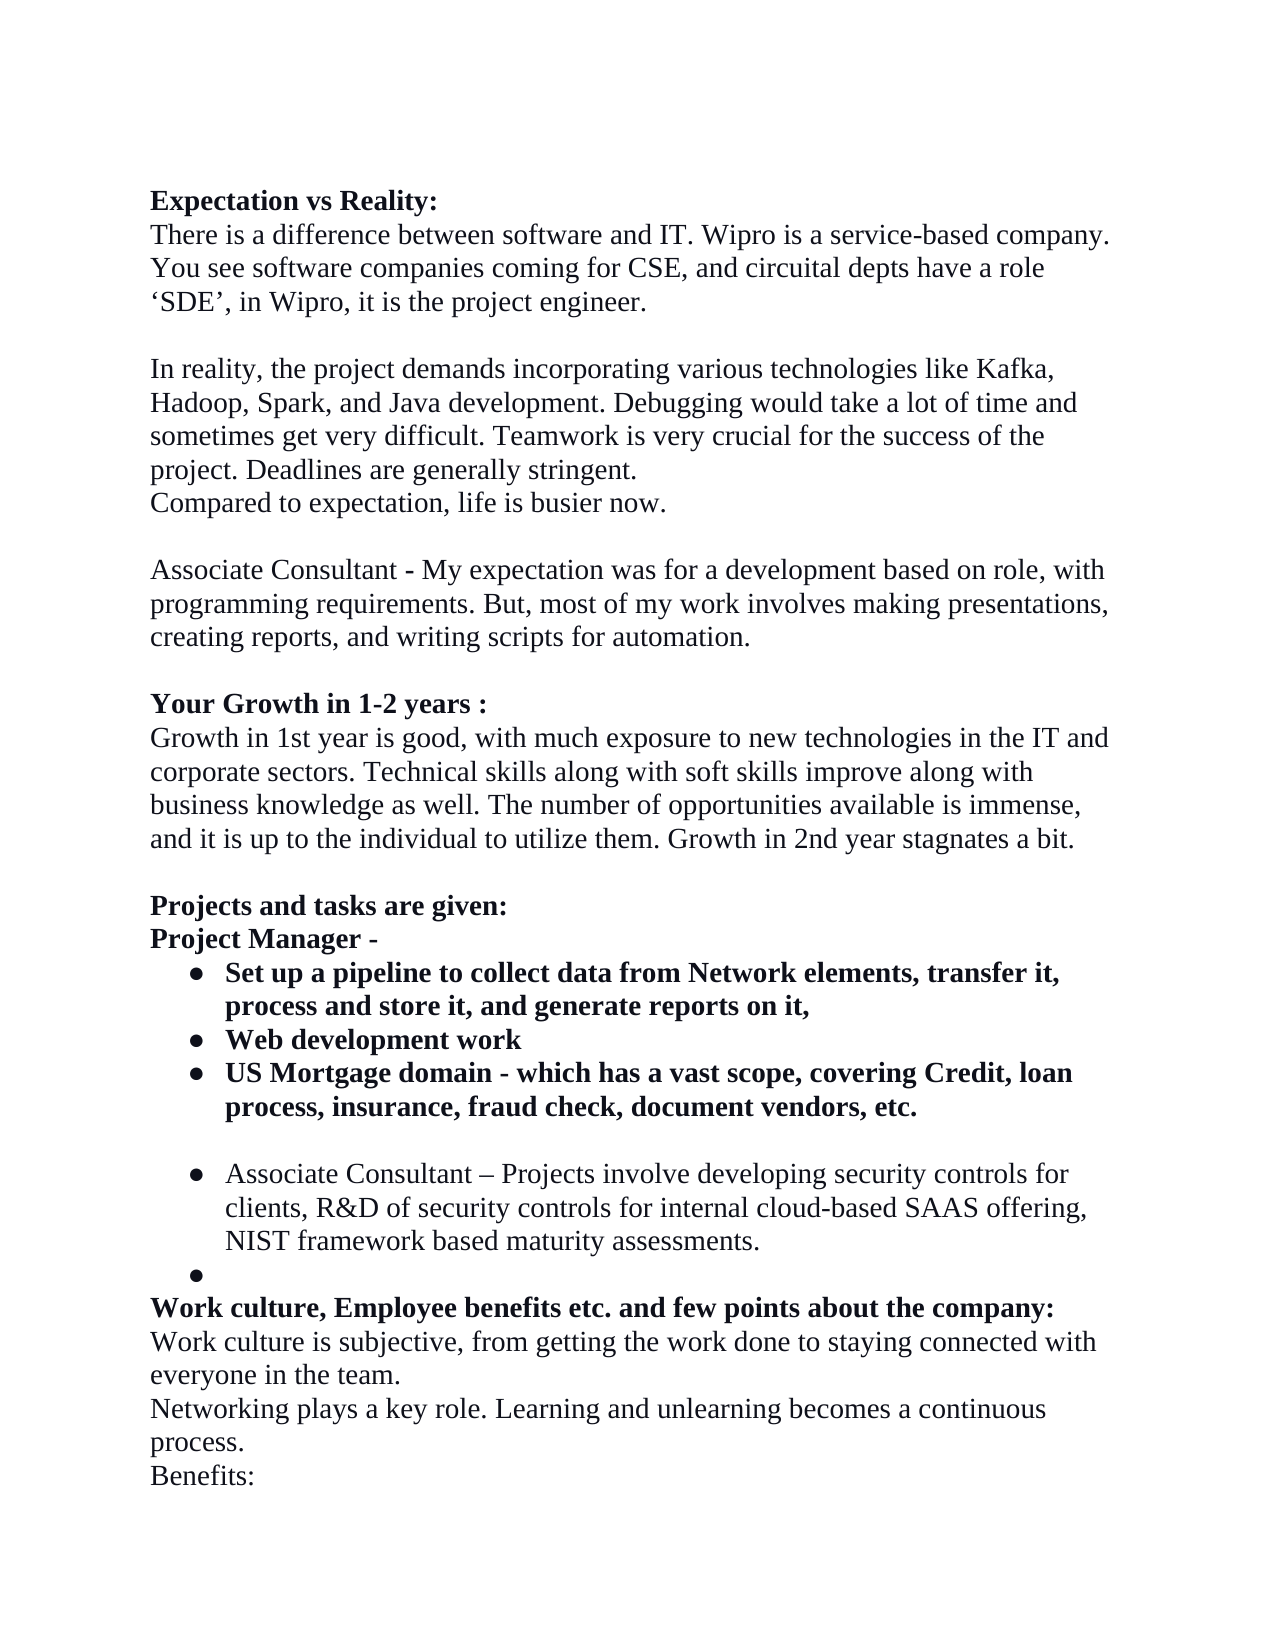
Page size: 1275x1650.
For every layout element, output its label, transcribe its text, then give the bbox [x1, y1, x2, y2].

list Associate Consultant – Projects involve developing security controls for clients, R&D of security controls for internal cloud-based SAAS offering, NIST framework based maturity assessments. [187, 1156, 1125, 1257]
list Set up a pipeline to collect data from Network elements, transfer it, process and store it, and generate reports on it, [187, 955, 1125, 1022]
text Growth in 1st year is good, with much exposure to new technologies in the IT and corporate sectors. Technical skills along with soft skills improve along with business knowledge as well. The number of opportunities available is immense, and it is up to the individual to utilize them. Growth in 2nd year stagnates a bit. [150, 720, 1125, 854]
text In reality, the project demands incorporating various technologies like Kafka, Hadoop, Spark, and Java development. Debugging would take a lot of time and sometimes get very difficult. Teamwork is very crucial for the success of the project. Deadlines are generally stringent. [150, 351, 1125, 485]
text Work culture, Employee benefits etc. and few points about the company: [150, 1290, 1125, 1324]
text There is a difference between software and IT. Wipro is a service-based company. You see software companies coming for CSE, and circuital depts have a role ‘SDE’, in Wipro, it is the project engineer. [150, 217, 1125, 318]
text Associate Consultant - My expectation was for a development based on role, with programming requirements. But, most of my work involves making presentations, creating reports, and writing scripts for automation. [150, 552, 1125, 653]
text Project Manager - [150, 921, 1125, 955]
text Projects and tasks are given: [150, 888, 1125, 921]
text Work culture is subjective, from getting the work done to staying connected with everyone in the team. [150, 1324, 1125, 1391]
text Expectation vs Reality: [150, 183, 1125, 217]
text Your Growth in 1-2 years : [150, 687, 1125, 720]
list US Mortgage domain - which has a vast scope, covering Credit, loan process, insurance, fraud check, document vendors, etc. [187, 1056, 1125, 1123]
text Benefits: [150, 1458, 1125, 1492]
list Web development work [187, 1022, 1125, 1056]
text Compared to expectation, life is busier now. [150, 485, 1125, 519]
text Networking plays a key role. Learning and unlearning becomes a continuous process. [150, 1391, 1125, 1458]
